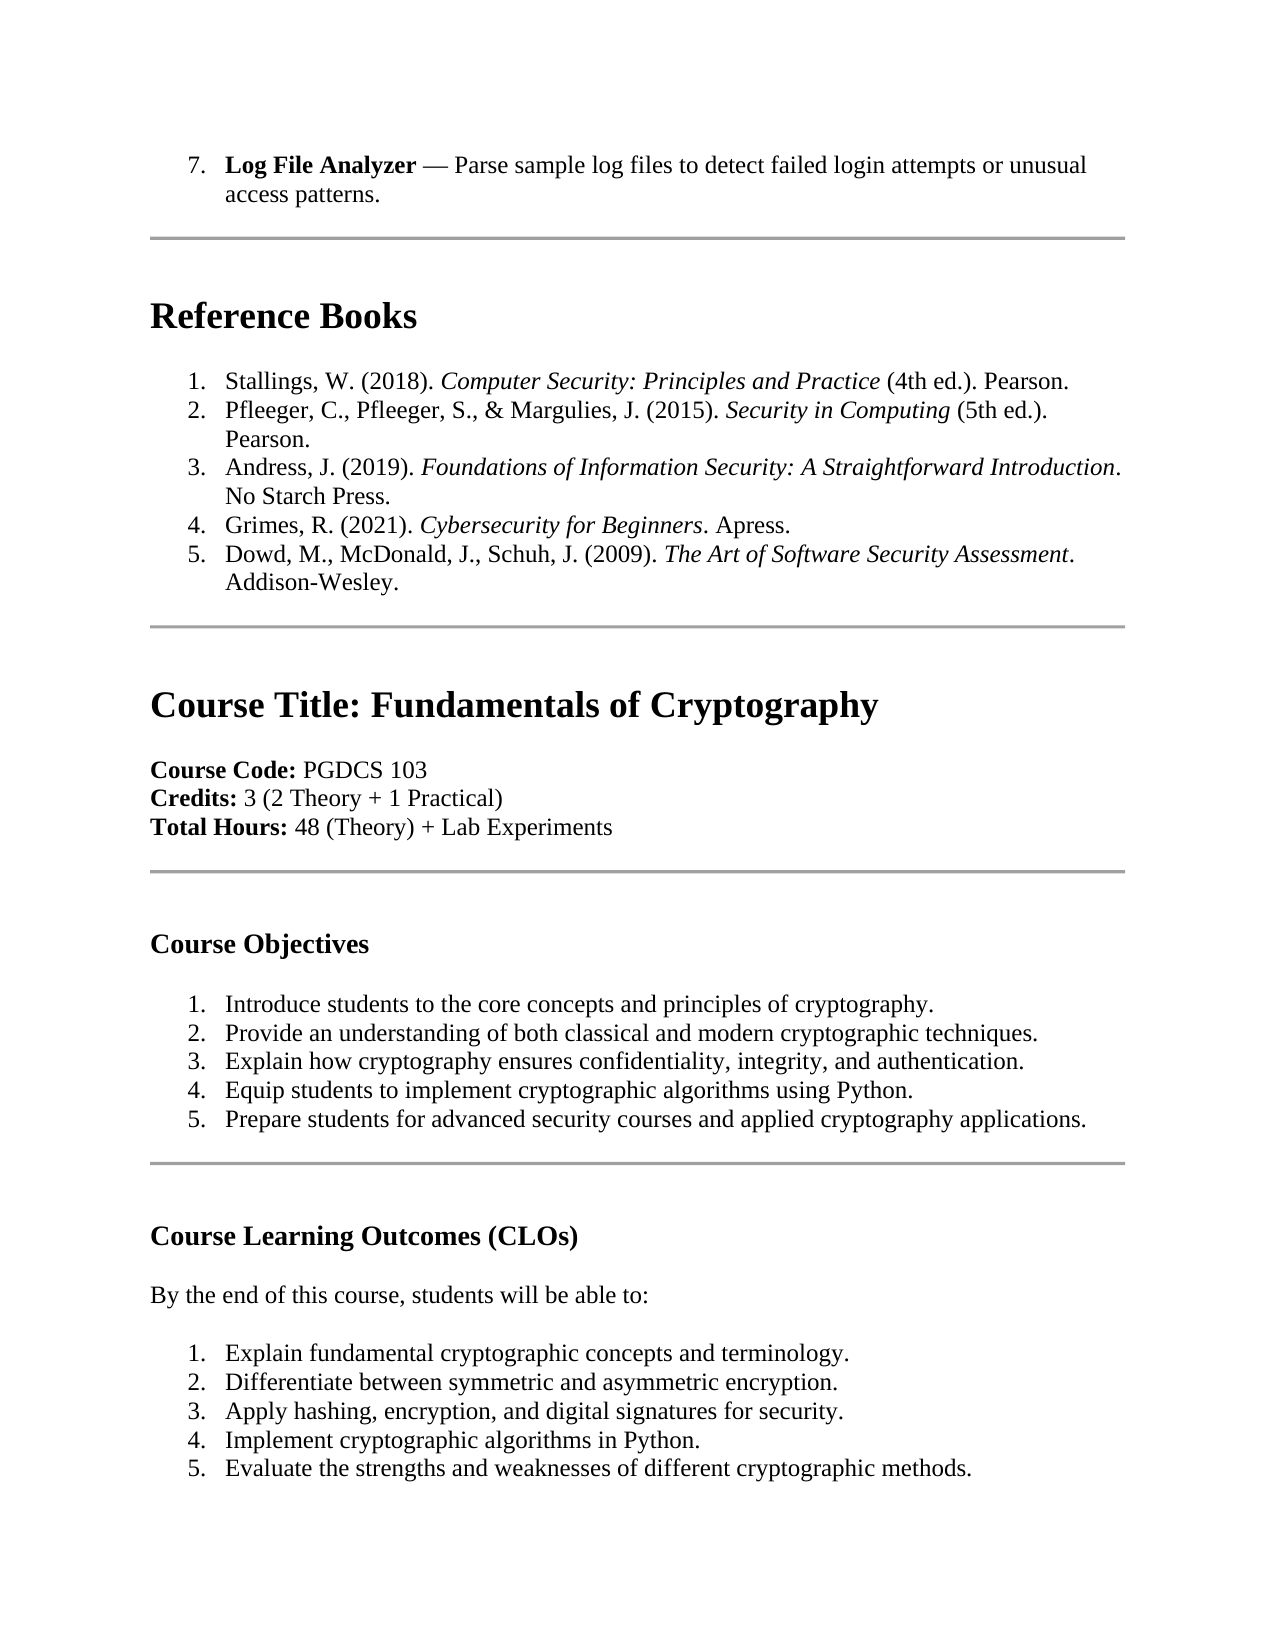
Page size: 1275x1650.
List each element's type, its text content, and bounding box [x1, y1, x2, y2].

list Prepare students for advanced security courses and applied cryptography applications. [187, 1104, 1125, 1133]
list Evaluate the strengths and weaknesses of different cryptographic methods. [187, 1453, 1125, 1482]
list Introduce students to the core concepts and principles of cryptography. [187, 989, 1125, 1018]
list Andress, J. (2019). Foundations of Information Security: A Straightforward Introduction. No Starch Press. [187, 452, 1125, 510]
list Log File Analyzer — Parse sample log files to detect failed login attempts or unusual access patterns. [187, 150, 1125, 207]
list Provide an understanding of both classical and modern cryptographic techniques. [187, 1018, 1125, 1046]
text Course Title: Fundamentals of Cryptography [150, 682, 1125, 726]
text By the end of this course, students will be able to: [150, 1281, 1125, 1309]
list Pfleeger, C., Pfleeger, S., & Margulies, J. (2015). Security in Computing (5th ed.). Pearson. [187, 395, 1125, 452]
list Apply hashing, encryption, and digital signatures for security. [187, 1396, 1125, 1425]
text Course Learning Outcomes (CLOs) [150, 1219, 1125, 1251]
list Stallings, W. (2018). Computer Security: Principles and Practice (4th ed.). Pearson. [187, 366, 1125, 395]
list Grimes, R. (2021). Cybersecurity for Beginners. Apress. [187, 510, 1125, 539]
text Reference Books [150, 294, 1125, 337]
list Equip students to implement cryptographic algorithms using Python. [187, 1075, 1125, 1104]
list Implement cryptographic algorithms in Python. [187, 1425, 1125, 1453]
list Explain fundamental cryptographic concepts and terminology. [187, 1338, 1125, 1367]
list Differentiate between symmetric and asymmetric encryption. [187, 1367, 1125, 1396]
text Course Objectives [150, 927, 1125, 960]
text Course Code: PGDCS 103 Credits: 3 (2 Theory + 1 Practical) Total Hours: 48 (Theory) + Lab Experiments [150, 755, 1125, 841]
list Explain how cryptography ensures confidentiality, integrity, and authentication. [187, 1046, 1125, 1075]
list Dowd, M., McDonald, J., Schuh, J. (2009). The Art of Software Security Assessment. Addison-Wesley. [187, 539, 1125, 596]
